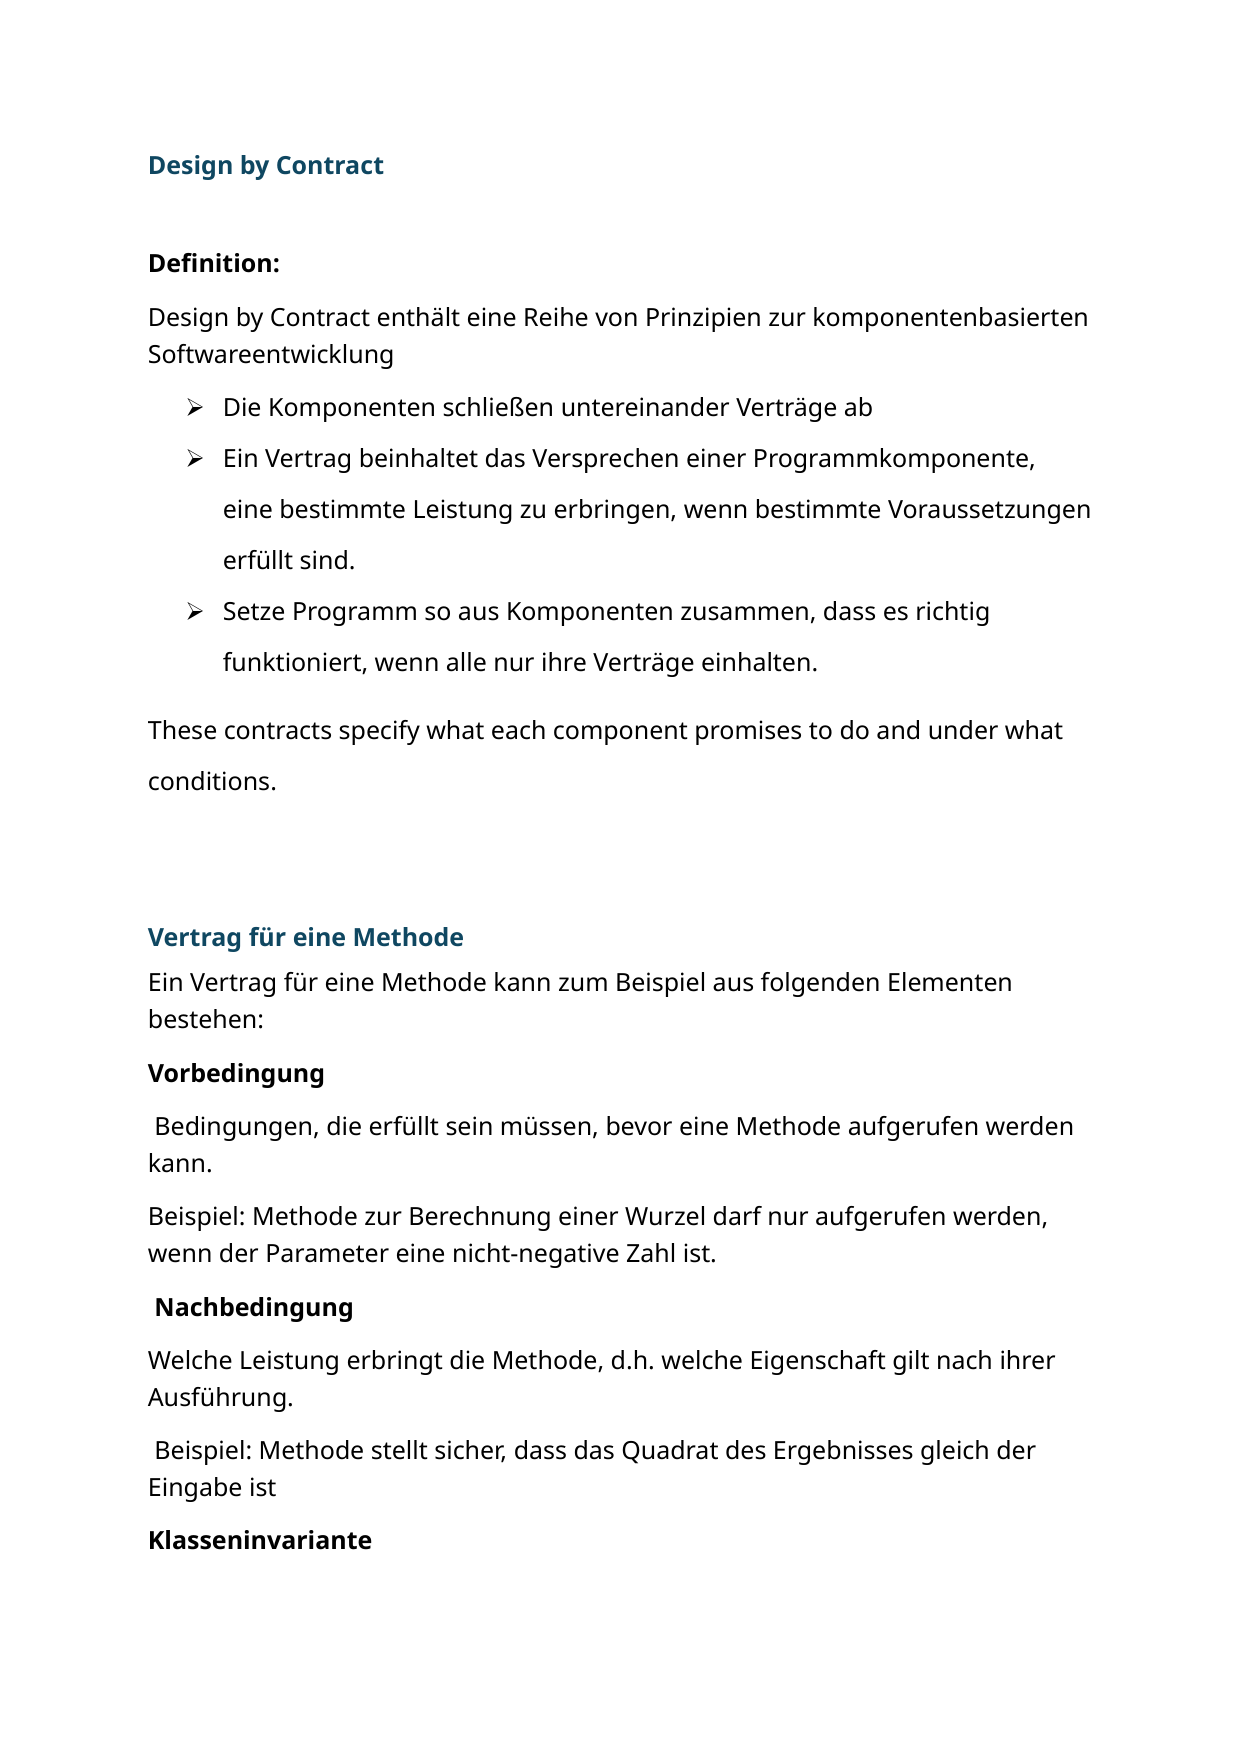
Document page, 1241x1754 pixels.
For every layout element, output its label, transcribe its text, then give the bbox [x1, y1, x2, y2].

text Welche Leistung erbringt die Methode, d.h. welche Eigenschaft gilt nach ihrer Ausführung. [148, 1343, 1093, 1413]
list Setze Programm so aus Komponenten zusammen, dass es richtig funktioniert, wenn alle nur ihre Verträge einhalten. [185, 594, 1093, 679]
list Die Komponenten schließen untereinander Verträge ab [185, 390, 1093, 424]
text Design by Contract enthält eine Reihe von Prinzipien zur komponentenbasierten Softwareentwicklung [148, 299, 1093, 370]
list Ein Vertrag beinhaltet das Versprechen einer Programmkomponente, eine bestimmte Leistung zu erbringen, wenn bestimmte Voraussetzungen erfüllt sind. [185, 441, 1093, 577]
text Beispiel: Methode zur Berechnung einer Wurzel darf nur aufgerufen werden, wenn der Parameter eine nicht-negative Zahl ist. [148, 1199, 1093, 1270]
text These contracts specify what each component promises to do and under what conditions. [148, 713, 1093, 798]
text Nachbedingung [148, 1289, 1093, 1323]
text Ein Vertrag für eine Methode kann zum Beispiel aus folgenden Elementen bestehen: [148, 965, 1093, 1036]
text Definition: [148, 246, 1093, 280]
subtitle Vertrag für eine Methode [148, 920, 1093, 954]
subtitle Design by Contract [148, 148, 1093, 182]
text Klasseninvariante [148, 1523, 1093, 1557]
text Vorbedingung [148, 1055, 1093, 1089]
text Beispiel: Methode stellt sicher, dass das Quadrat des Ergebnisses gleich der Eingabe ist [148, 1433, 1093, 1504]
text Bedingungen, die erfüllt sein müssen, bevor eine Methode aufgerufen werden kann. [148, 1109, 1093, 1179]
